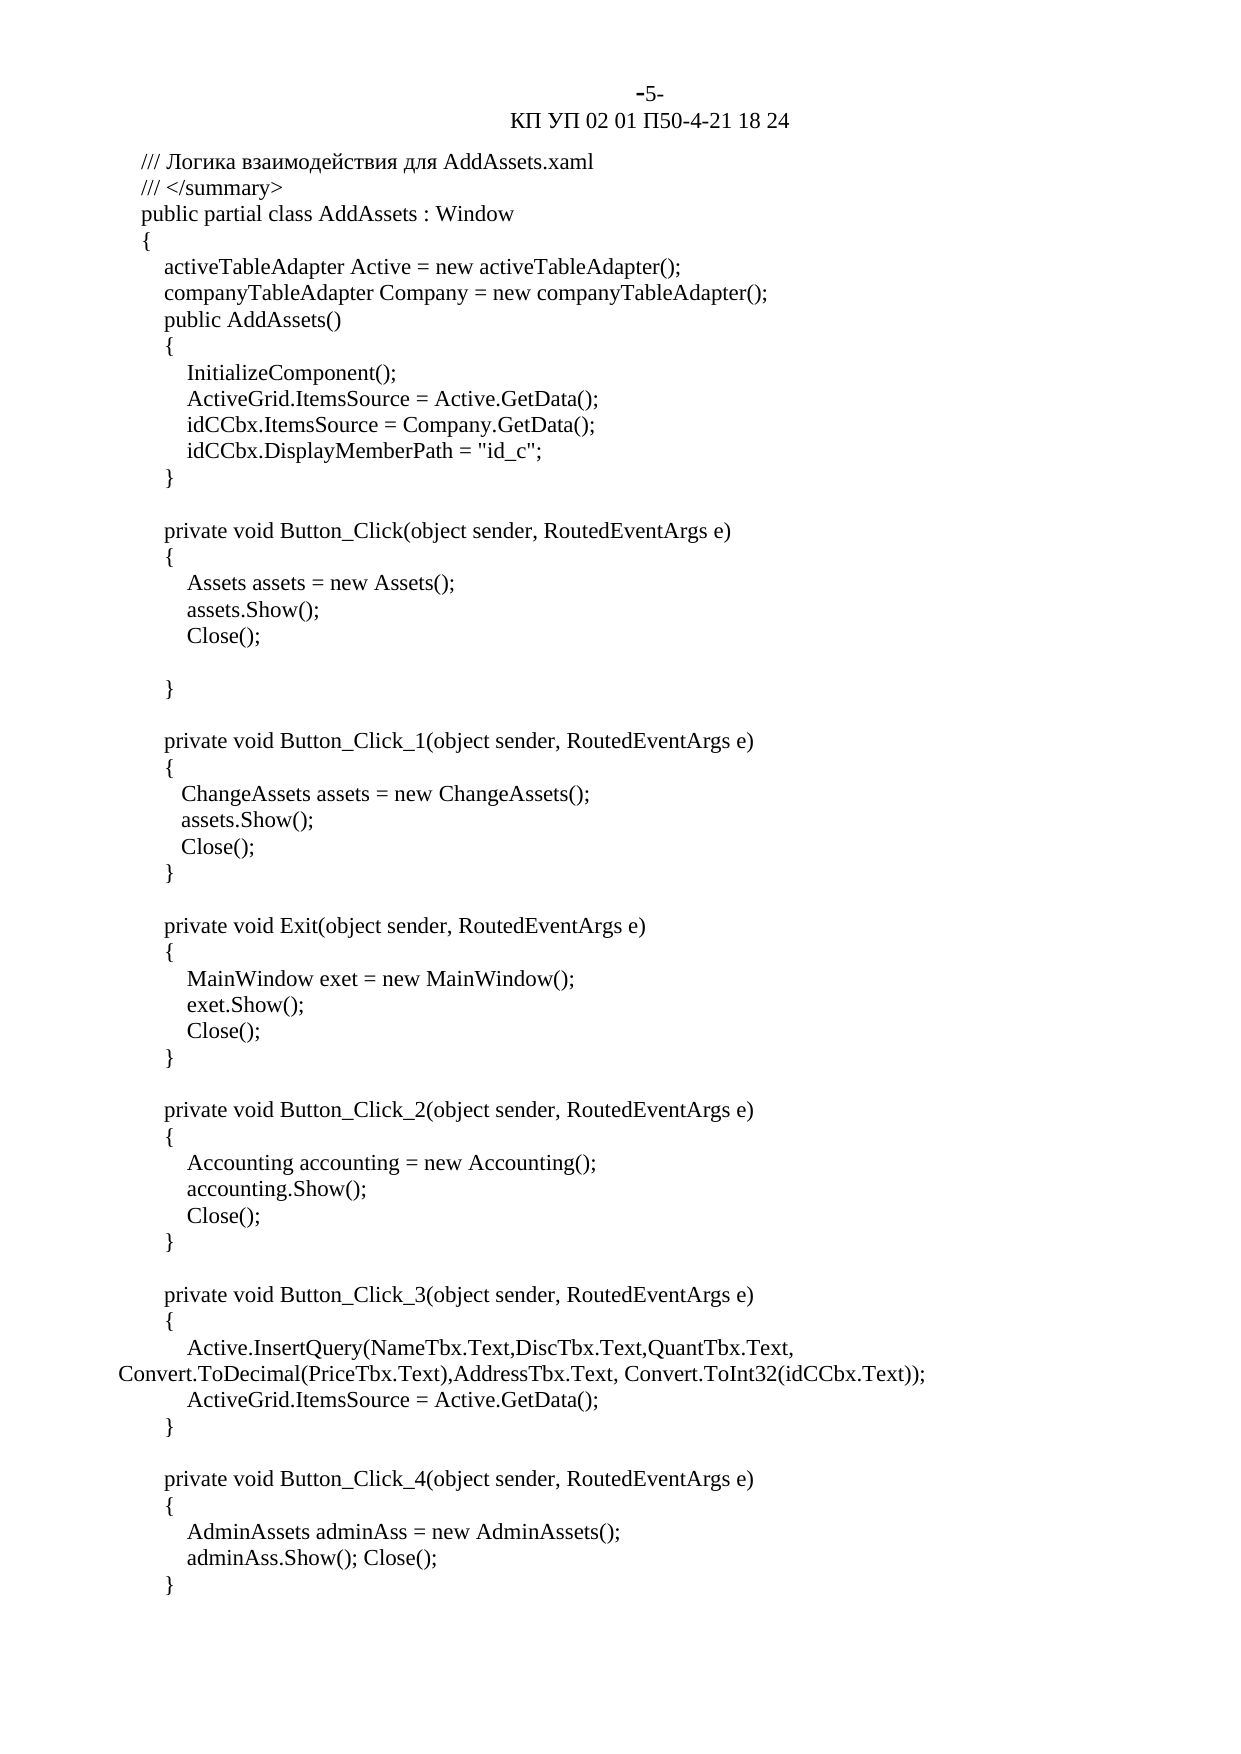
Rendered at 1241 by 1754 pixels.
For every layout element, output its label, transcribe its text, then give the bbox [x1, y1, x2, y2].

text idCCbx.DisplayMemberPath = "id_c"; [118, 438, 1181, 464]
text private void Button_Click_1(object sender, RoutedEventArgs e) [118, 727, 1181, 754]
text Close(); [118, 622, 1181, 648]
text } [118, 859, 1181, 886]
text exet.Show(); [118, 991, 1181, 1017]
text /// </summary> [118, 174, 1181, 200]
text accounting.Show(); [118, 1176, 1181, 1202]
text private void Button_Click_3(object sender, RoutedEventArgs e) [118, 1281, 1181, 1307]
text { [118, 227, 1181, 253]
text { [118, 1307, 1181, 1334]
text { [118, 332, 1181, 358]
text public AddAssets() [118, 306, 1181, 332]
text } [118, 1044, 1181, 1070]
text assets.Show(); [118, 807, 1181, 833]
text /// Логика взаимодействия для AddAssets.xaml [118, 148, 1181, 174]
text public partial class AddAssets : Window [118, 200, 1181, 227]
text private void Button_Click_4(object sender, RoutedEventArgs e) [118, 1465, 1181, 1492]
text } [118, 1571, 1181, 1597]
text MainWindow exet = new MainWindow(); [118, 965, 1181, 991]
text adminAss.Show(); Close(); [118, 1544, 1181, 1571]
text assets.Show(); [118, 596, 1181, 622]
text { [118, 938, 1181, 965]
text ActiveGrid.ItemsSource = Active.GetData(); [118, 385, 1181, 411]
text Close(); [118, 1017, 1181, 1044]
text private void Button_Click(object sender, RoutedEventArgs e) [118, 517, 1181, 543]
text } [118, 675, 1181, 701]
text idCCbx.ItemsSource = Company.GetData(); [118, 411, 1181, 438]
text Assets assets = new Assets(); [118, 569, 1181, 596]
text private void Button_Click_2(object sender, RoutedEventArgs e) [118, 1096, 1181, 1123]
text InitializeComponent(); [118, 358, 1181, 385]
text } [118, 1228, 1181, 1254]
text Close(); [118, 833, 1181, 859]
text { [118, 1492, 1181, 1518]
text activeTableAdapter Active = new activeTableAdapter(); [118, 253, 1181, 279]
text ActiveGrid.ItemsSource = Active.GetData(); [118, 1386, 1181, 1413]
text { [118, 543, 1181, 569]
text Accounting accounting = new Accounting(); [118, 1149, 1181, 1176]
text AdminAssets adminAss = new AdminAssets(); [118, 1518, 1181, 1544]
text Active.InsertQuery(NameTbx.Text,DiscTbx.Text,QuantTbx.Text, Convert.ToDecimal(PriceTbx.Text),AddressTbx.Text, Convert.ToInt32(idCCbx.Text)); [118, 1334, 1181, 1386]
text { [118, 754, 1181, 780]
text } [118, 464, 1181, 490]
text СhangeAssets assets = new СhangeAssets(); [118, 780, 1181, 807]
text } [118, 1413, 1181, 1439]
text Close(); [118, 1202, 1181, 1228]
text private void Exit(object sender, RoutedEventArgs e) [118, 912, 1181, 938]
text companyTableAdapter Company = new companyTableAdapter(); [118, 279, 1181, 306]
text { [118, 1123, 1181, 1149]
